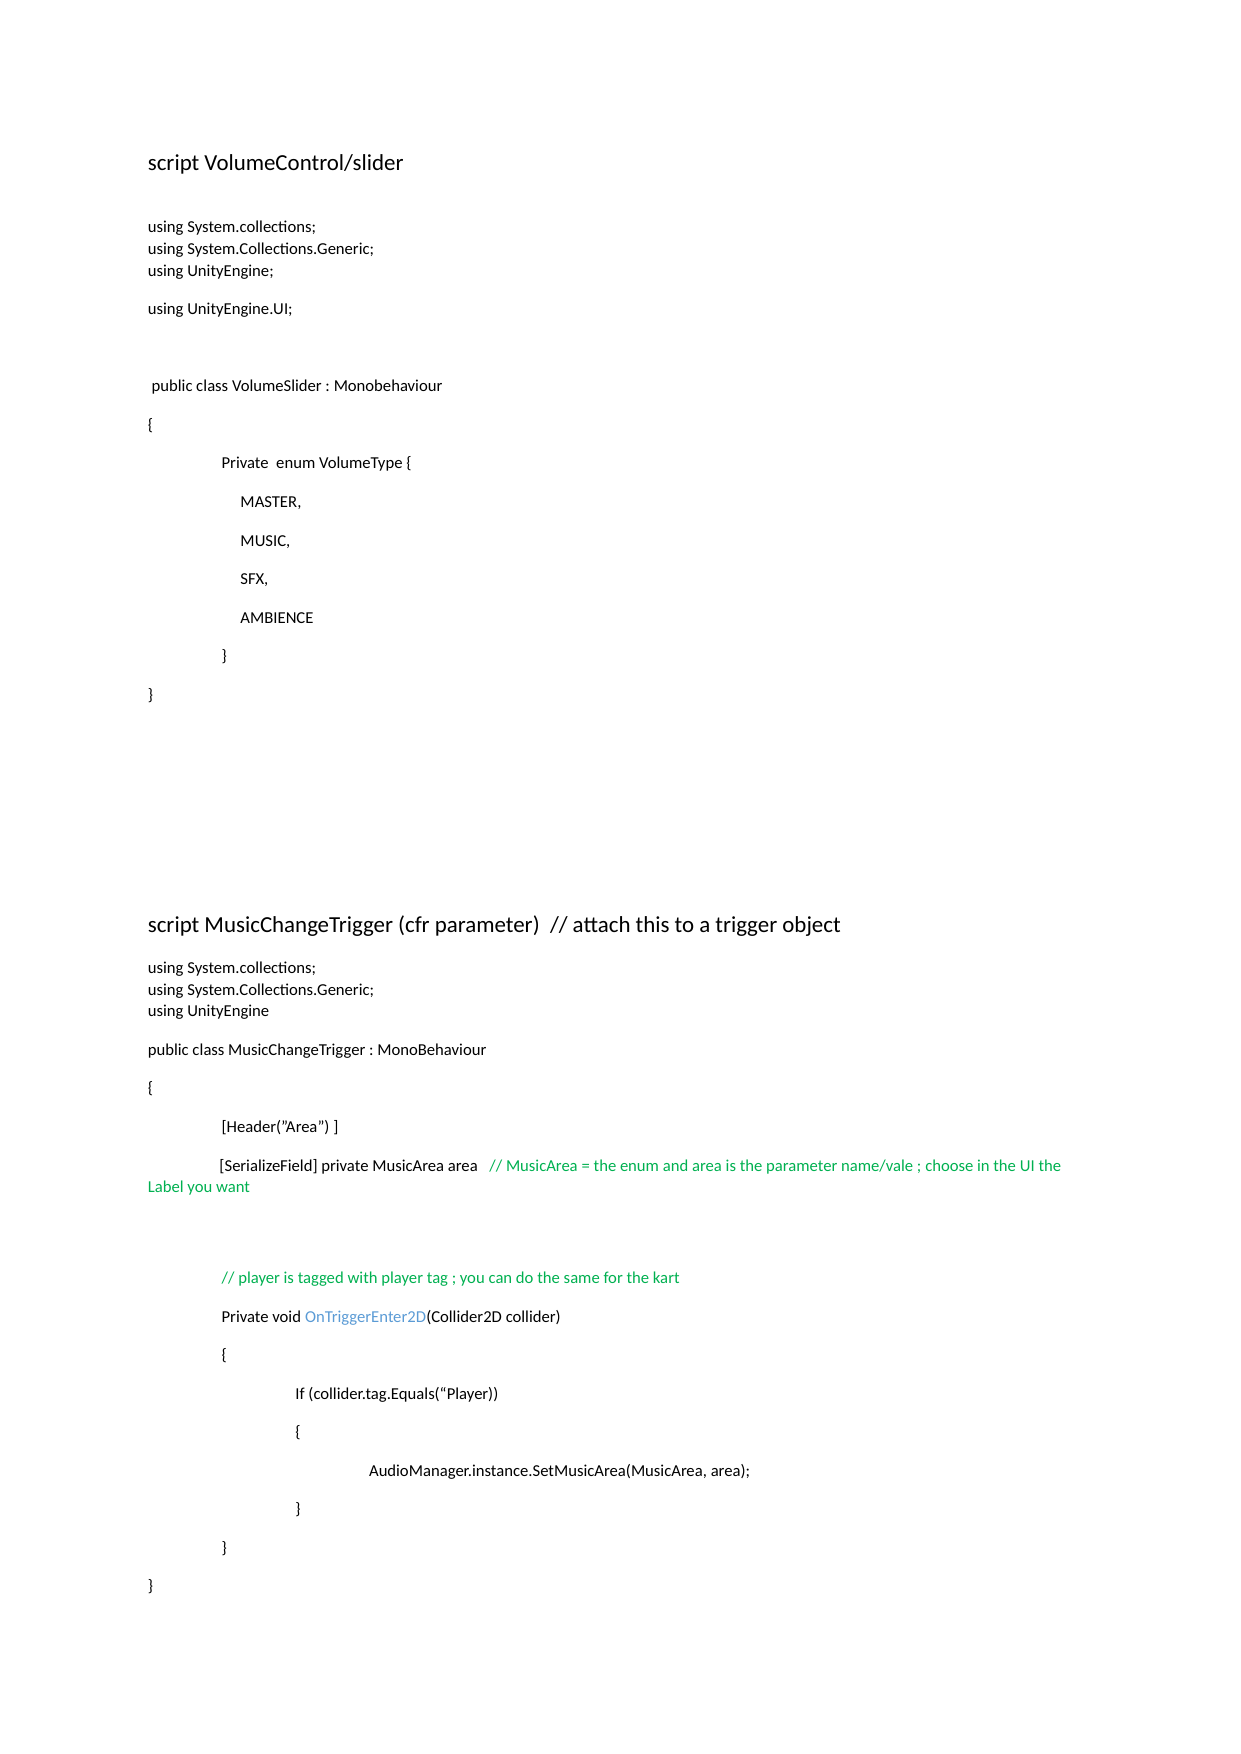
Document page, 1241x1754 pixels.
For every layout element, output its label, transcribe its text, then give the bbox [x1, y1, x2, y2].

text AudioManager.instance.SetMusicArea(MusicArea, area); [221, 1460, 1093, 1480]
text If (collider.tag.Equals(“Player)) [148, 1383, 1093, 1403]
text Private enum VolumeType { [148, 453, 1093, 473]
text [Header(”Area”) ] [148, 1116, 1093, 1137]
text { [148, 1344, 1093, 1365]
text script VolumeControl/slider [148, 148, 1093, 176]
text MUSIC, [148, 530, 1093, 550]
text SFX, [148, 568, 1093, 589]
text AMBIENCE [148, 607, 1093, 627]
text public class VolumeSlider : Monobehaviour [148, 376, 1093, 396]
text { [148, 414, 1093, 434]
text } [148, 684, 1093, 704]
text script MusicChangeTrigger (cfr parameter) // attach this to a trigger object [148, 910, 1093, 938]
text [SerializeField] private MusicArea area // MusicArea = the enum and area is the parameter name/vale ; choose in the UI the Label you want [148, 1155, 1093, 1197]
text { [148, 1078, 1093, 1098]
text using System.Collections.Generic; [148, 238, 1093, 258]
text using System.Collections.Generic; [148, 979, 1093, 999]
text using UnityEngine; [148, 260, 1093, 280]
text } [148, 1576, 1093, 1596]
text } [148, 1537, 1093, 1557]
text MASTER, [148, 491, 1093, 512]
text } [148, 646, 1093, 666]
text using System.collections; [148, 216, 1093, 237]
text using UnityEngine.UI; [148, 299, 1093, 319]
text public class MusicChangeTrigger : MonoBehaviour [148, 1039, 1093, 1059]
text Private void OnTriggerEnter2D(Collider2D collider) [148, 1306, 1093, 1326]
text using System.collections; [148, 957, 1093, 977]
text // player is tagged with player tag ; you can do the same for the kart [148, 1267, 1093, 1288]
text { [148, 1422, 1093, 1442]
text using UnityEngine [148, 1001, 1093, 1021]
text } [221, 1499, 1093, 1519]
